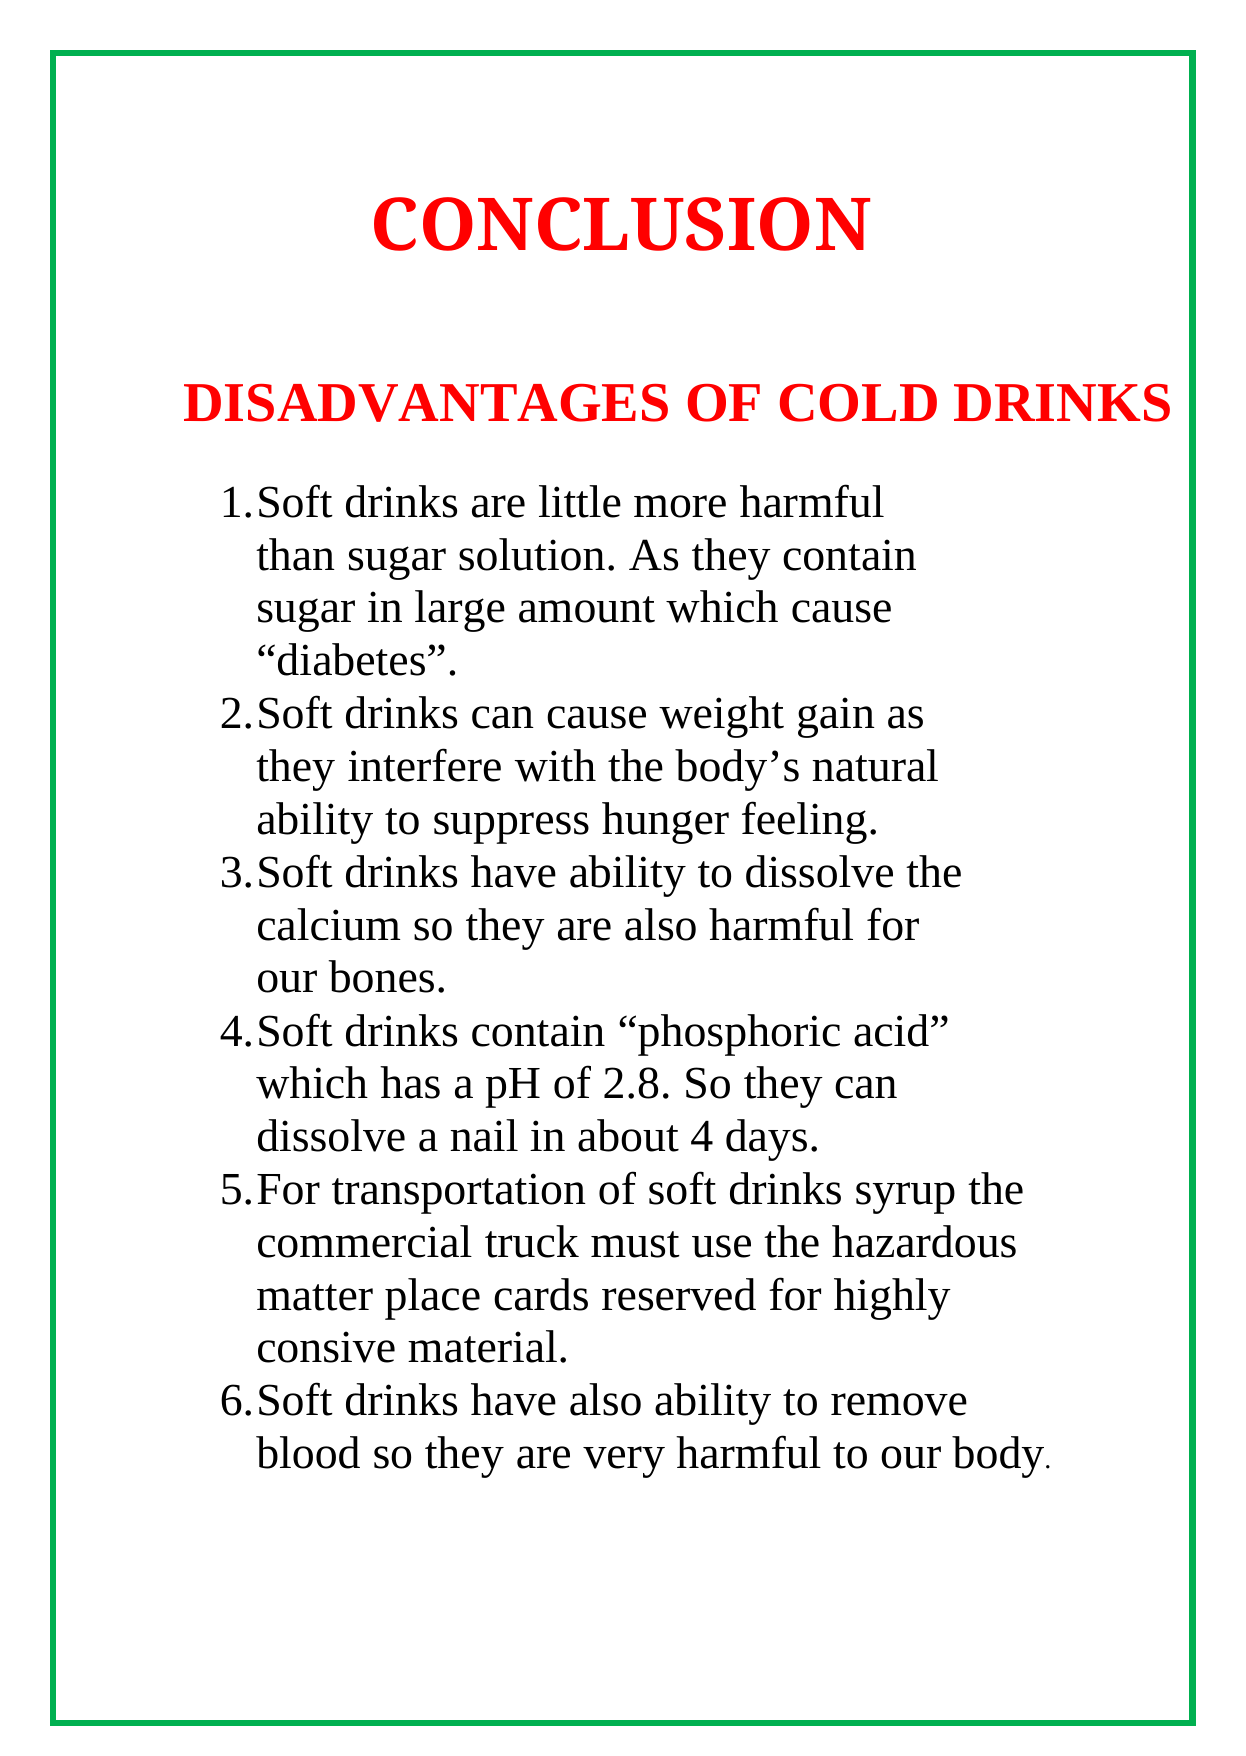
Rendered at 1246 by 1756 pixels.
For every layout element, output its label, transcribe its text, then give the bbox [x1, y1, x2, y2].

list Soft drinks have ability to dissolve the calcium so they are also harmful for our bones. [219, 844, 973, 1002]
list Soft drinks contain “phosphoric acid” which has a pH of 2.8. So they can dissolve a nail in about 4 days. [219, 1003, 1041, 1161]
list Soft drinks can cause weight gain as they interfere with the body’s natural ability to suppress hunger feeling. [219, 686, 1012, 844]
list For transportation of soft drinks syrup the commercial truck must use the hazardous matter place cards reserved for highly consive material. [219, 1162, 1049, 1373]
list Soft drinks have also ability to remove blood so they are very harmful to our body. [219, 1373, 1052, 1478]
list Soft drinks are little more harmful than sugar solution. As they contain sugar in large amount which cause “diabetes”. [219, 475, 969, 686]
subtitle DISADVANTAGES OF COLD DRINKS [183, 368, 1183, 433]
subtitle CONCLUSION [229, 173, 1012, 272]
